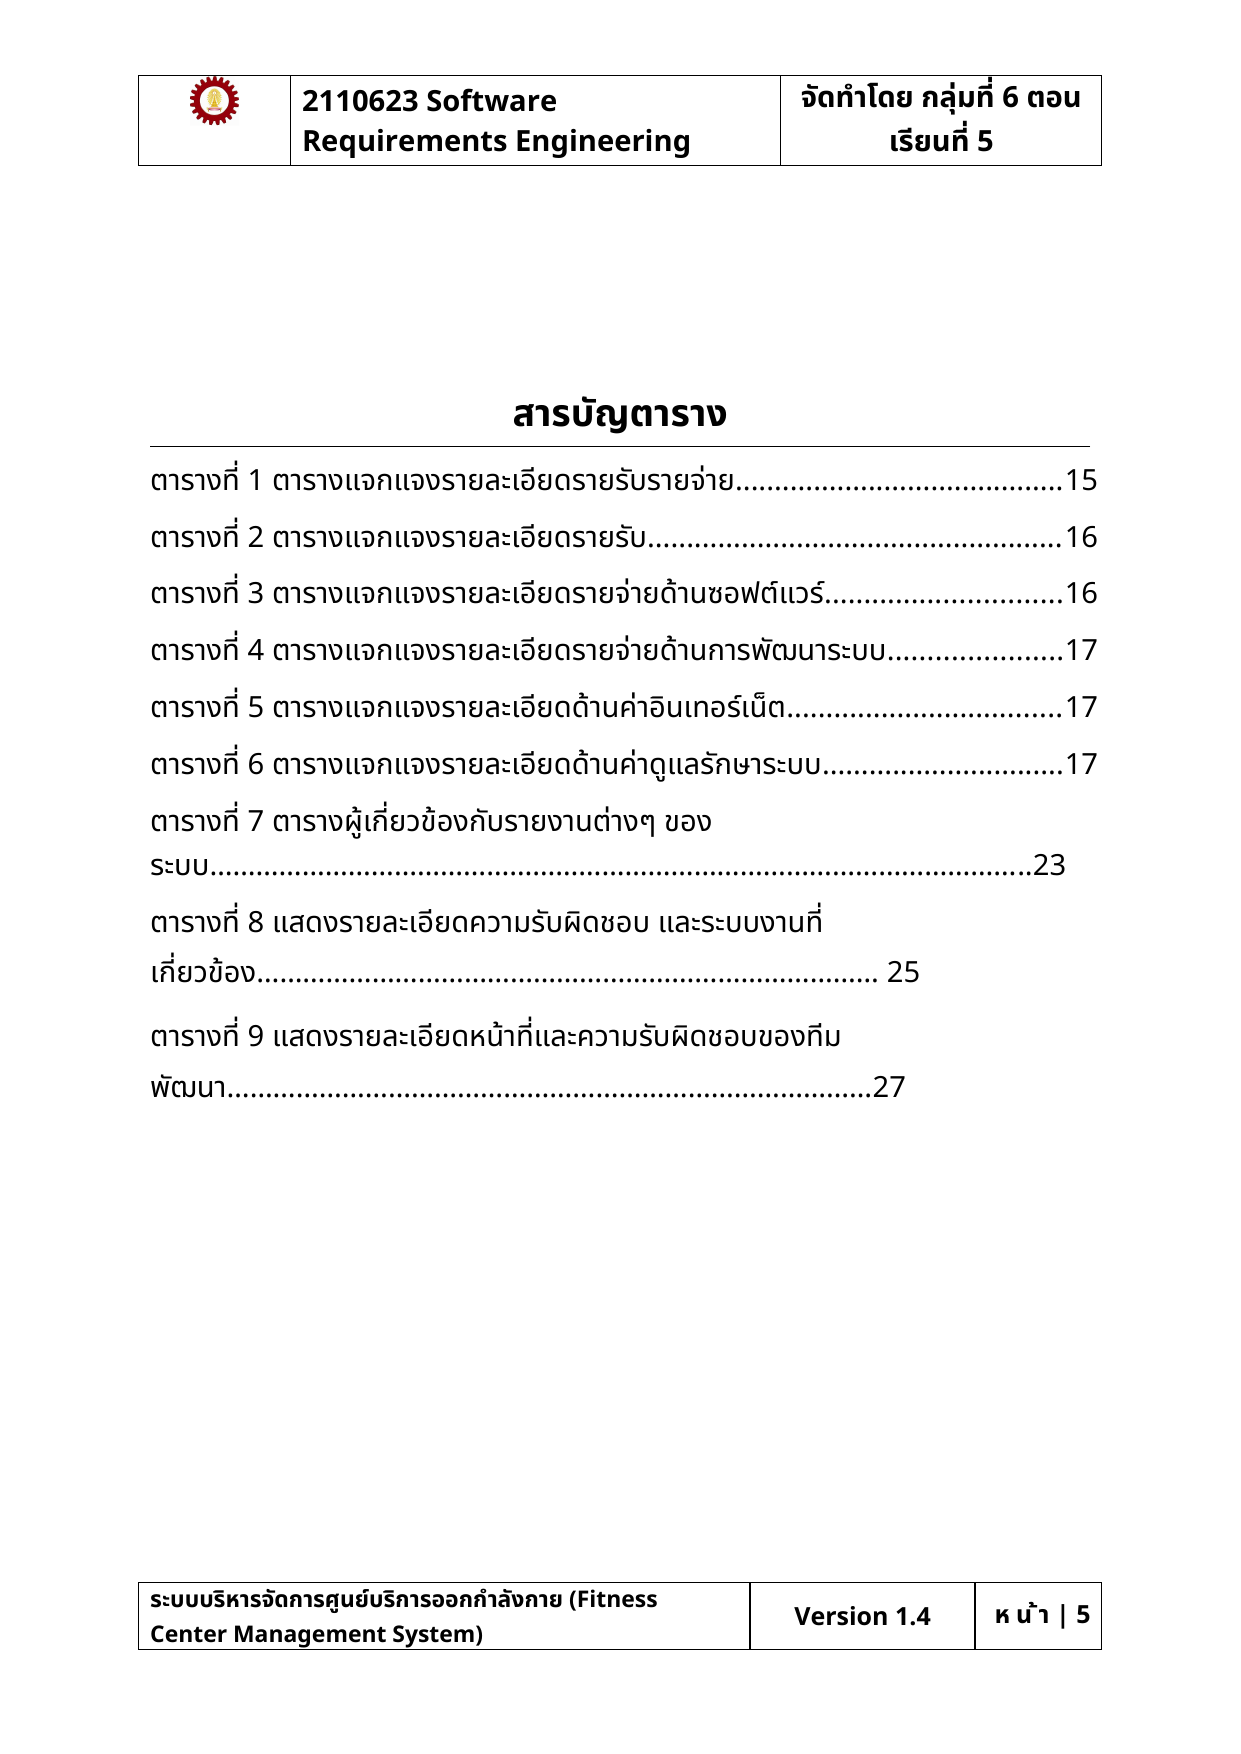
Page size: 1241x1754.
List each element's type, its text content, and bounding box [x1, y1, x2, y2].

text ตารางที่ 9 แสดงรายละเอียดหน้าที่และความรับผิดชอบของทีมพัฒนา…………………………………………………………………………27 [150, 1015, 1090, 1110]
text ตารางที่ 4 ตารางแจกแจงรายละเอียดรายจ่ายด้านการพัฒนาระบบ 17 [150, 629, 1090, 674]
text สารบัญตาราง [150, 387, 1090, 446]
text ตารางที่ 2 ตารางแจกแจงรายละเอียดรายรับ 16 [150, 516, 1090, 560]
text ตารางที่ 6 ตารางแจกแจงรายละเอียดด้านค่าดูแลรักษาระบบ 17 [150, 743, 1090, 787]
text ตารางที่ 5 ตารางแจกแจงรายละเอียดด้านค่าอินเทอร์เน็ต 17 [150, 686, 1090, 731]
text ตารางที่ 8 แสดงรายละเอียดความรับผิดชอบ และระบบงานที่เกี่ยวข้อง……………………………………………………………………… 25 [150, 901, 1090, 996]
text ตารางที่ 3 ตารางแจกแจงรายละเอียดรายจ่ายด้านซอฟต์แวร์ 16 [150, 573, 1090, 617]
picture [189, 76, 240, 126]
text ตารางที่ 7 ตารางผู้เกี่ยวข้องกับรายงานต่างๆ ของระบบ……………………………………………………………………………………………..23 [150, 800, 1090, 888]
text ตารางที่ 1 ตารางแจกแจงรายละเอียดรายรับรายจ่าย 15 [150, 459, 1090, 503]
